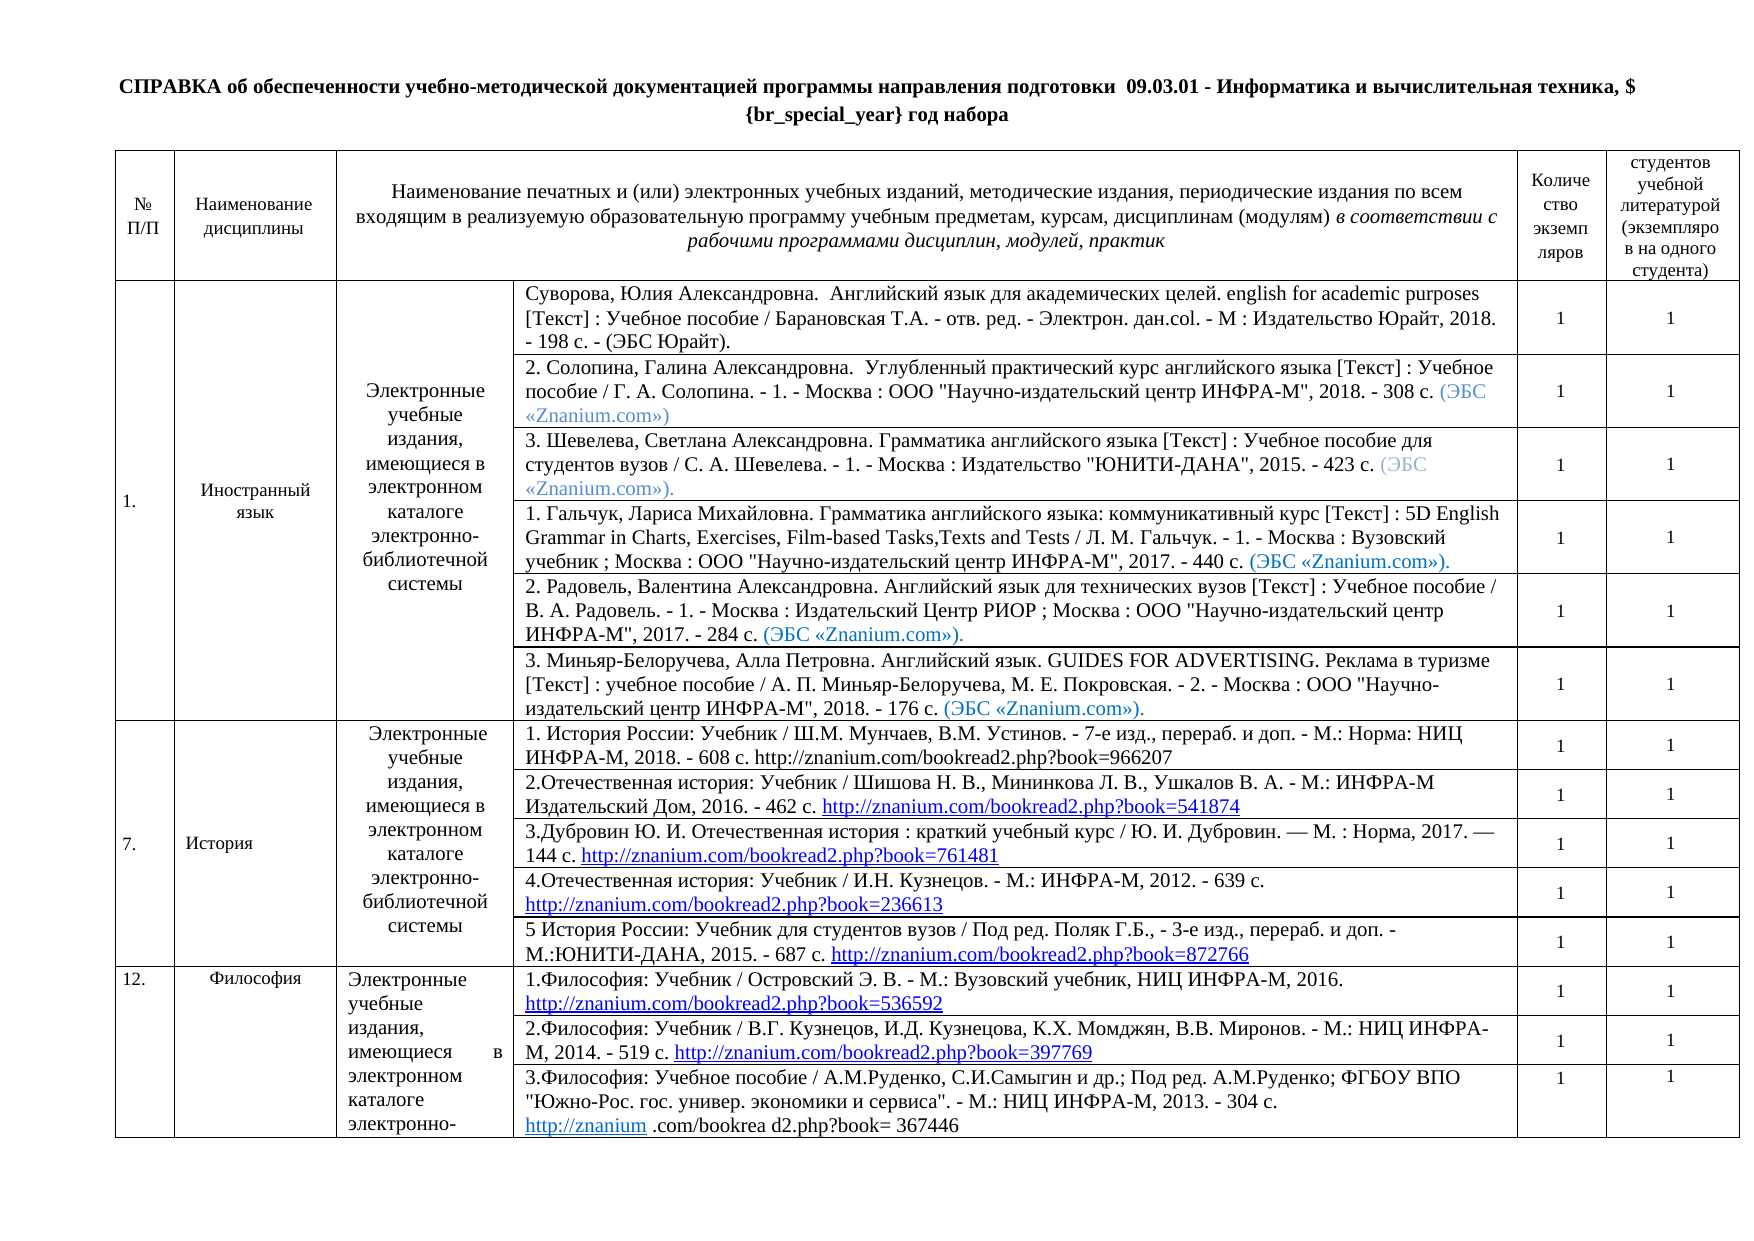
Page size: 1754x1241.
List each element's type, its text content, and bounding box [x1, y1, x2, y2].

table_cell 1 [1607, 648, 1739, 720]
table_cell 3.Дубровин Ю. И. Отечественная история : краткий учебный курс / Ю. И. Дубровин. — М. : Норма, 2017. — 144 с. http://znanium.com/bookread2.php?book=761481 [514, 819, 1517, 867]
table_cell 1 [1518, 918, 1606, 966]
table_cell 1.Философия: Учебник / Островский Э. В. - М.: Вузовский учебник, НИЦ ИНФРА-М, 2016. http://znanium.com/bookread2.php?book=536592 [514, 967, 1517, 1015]
table_cell 1. Гальчук, Лариса Михайловна. Грамматика английского языка: коммуникативный курс [Текст] : 5D English Grammar in Charts, Exercises, Film-based Tasks,Texts and Tests / Л. М. Гальчук. - 1. - Москва : Вузовский учебник ; Москва : ООО "Научно-издательский центр ИНФРА-М", 2017. - 440 с. (ЭБС «Znanium.com»). [514, 501, 1517, 573]
table_cell 1. История России: Учебник / Ш.М. Мунчаев, В.М. Устинов. - 7-e изд., перераб. и доп. - М.: Норма: НИЦ ИНФРА-М, 2018. - 608 с. http://znanium.com/bookread2.php?book=966207 [514, 721, 1517, 769]
table_cell 1 [1518, 721, 1606, 769]
table_cell 1 [1607, 281, 1739, 353]
table_cell Суворова, Юлия Александровна. Английский язык для академических целей. english for academic purposes [Текст] : Учебное пособие / Барановская Т.А. - отв. ред. - Электрон. дан.col. - М : Издательство Юрайт, 2018. - 198 с. - (ЭБС Юрайт). [514, 281, 1517, 353]
table_cell 1 [1518, 967, 1606, 1015]
table_cell [116, 721, 174, 966]
table_cell 1 [1607, 1016, 1739, 1064]
table_cell История [175, 721, 336, 966]
table_cell 1 [1607, 918, 1739, 966]
table_cell 5 История России: Учебник для студентов вузов / Под ред. Поляк Г.Б., - 3-е изд., перераб. и доп. - М.:ЮНИТИ-ДАНА, 2015. - 687 с. http://znanium.com/bookread2.php?book=872766 [514, 918, 1517, 966]
table_cell 1 [1607, 868, 1739, 916]
table_cell 1 [1607, 770, 1739, 818]
table_cell 2.Философия: Учебник / В.Г. Кузнецов, И.Д. Кузнецова, К.Х. Момджян, В.В. Миронов. - М.: НИЦ ИНФРА-М, 2014. - 519 с. http://znanium.com/bookread2.php?book=397769 [514, 1016, 1517, 1064]
table_header студентов учебной литературой (экземпляров на одного студента) [1607, 151, 1739, 280]
table_cell 1 [1607, 501, 1739, 573]
table_cell Философия [175, 967, 336, 1137]
table_cell 1 [1518, 648, 1606, 720]
table_cell 3. Миньяр-Белоручева, Алла Петровна. Английский язык. GUIDES FOR ADVERTISING. Реклама в туризме [Текст] : учебное пособие / А. П. Миньяр-Белоручева, М. Е. Покровская. - 2. - Москва : ООО "Научно-издательский центр ИНФРА-М", 2018. - 176 с. (ЭБС «Znanium.com»). [514, 648, 1517, 720]
table_cell 1 [1518, 428, 1606, 500]
table_cell 1 [1518, 355, 1606, 427]
table_header № П/П [116, 151, 174, 280]
table_cell 1 [1518, 819, 1606, 867]
table_cell 1 [1607, 1065, 1739, 1137]
table_cell 1 [1607, 355, 1739, 427]
table_cell [116, 967, 174, 1137]
table_cell 2.Отечественная история: Учебник / Шишова Н. В., Мининкова Л. В., Ушкалов В. А. - М.: ИНФРА-М Издательский Дом, 2016. - 462 с. http://znanium.com/bookread2.php?book=541874 [514, 770, 1517, 818]
table_cell 1 [1607, 819, 1739, 867]
table_cell 1 [1518, 1016, 1606, 1064]
table_cell [116, 281, 174, 720]
table_cell 1 [1518, 868, 1606, 916]
table_cell 2. Солопина, Галина Александровна. Углубленный практический курс английского языка [Текст] : Учебное пособие / Г. А. Солопина. - 1. - Москва : ООО "Научно-издательский центр ИНФРА-М", 2018. - 308 с. (ЭБС «Znanium.com») [514, 355, 1517, 427]
table_cell 1 [1518, 281, 1606, 353]
table_header Наименование печатных и (или) электронных учебных изданий, методические издания, периодические издания по всем входящим в реализуемую образовательную программу учебным предметам, курсам, дисциплинам (модулям) в соответствии с рабочими программами дисциплин, модулей, практик [337, 151, 1517, 280]
table_cell Иностранный язык [175, 281, 336, 720]
table_header Количество экземпляров [1518, 151, 1606, 280]
table_cell 1 [1607, 721, 1739, 769]
table_cell 1 [1518, 1065, 1606, 1137]
table_cell Электронные учебные издания, имеющиеся в электронном каталоге электронно-библиотечной системы [337, 281, 513, 720]
table_cell 3.Философия: Учебное пособие / А.М.Руденко, С.И.Самыгин и др.; Под ред. А.М.Руденко; ФГБОУ ВПО "Южно-Рос. гос. универ. экономики и сервиса". - М.: НИЦ ИНФРА-М, 2013. - 304 с. http://znanium .com/bookrea d2.php?book= 367446 [514, 1065, 1517, 1137]
text СПРАВКА об обеспеченности учебно-методической документацией программы направления подготовки 09.03.01 - Информатика и вычислительная техника, ${br_special_year} год набора [118, 74, 1636, 126]
table_cell 3. Шевелева, Светлана Александровна. Грамматика английского языка [Текст] : Учебное пособие для студентов вузов / С. А. Шевелева. - 1. - Москва : Издательство "ЮНИТИ-ДАНА", 2015. - 423 с. (ЭБС «Znanium.com»). [514, 428, 1517, 500]
table_cell 1 [1518, 770, 1606, 818]
table_cell 1 [1518, 501, 1606, 573]
table_header Наименование дисциплины [175, 151, 336, 280]
table_cell Электронные учебные издания, имеющиеся в электронном каталоге электронно-библиотечной системы [337, 721, 513, 966]
table_cell 1 [1607, 428, 1739, 500]
table_cell 1 [1607, 967, 1739, 1015]
table_cell Электронные учебные издания, имеющиеся в электронном каталоге электронно-библиотечной системы [337, 967, 513, 1137]
table_cell 2. Радовель, Валентина Александровна. Английский язык для технических вузов [Текст] : Учебное пособие / В. А. Радовель. - 1. - Москва : Издательский Центр РИОР ; Москва : ООО "Научно-издательский центр ИНФРА-М", 2017. - 284 с. (ЭБС «Znanium.com»). [514, 574, 1517, 646]
table_cell 1 [1607, 574, 1739, 646]
table_cell 4.Отечественная история: Учебник / И.Н. Кузнецов. - М.: ИНФРА-М, 2012. - 639 с. http://znanium.com/bookread2.php?book=236613 [514, 868, 1517, 916]
table_cell 1 [1518, 574, 1606, 646]
